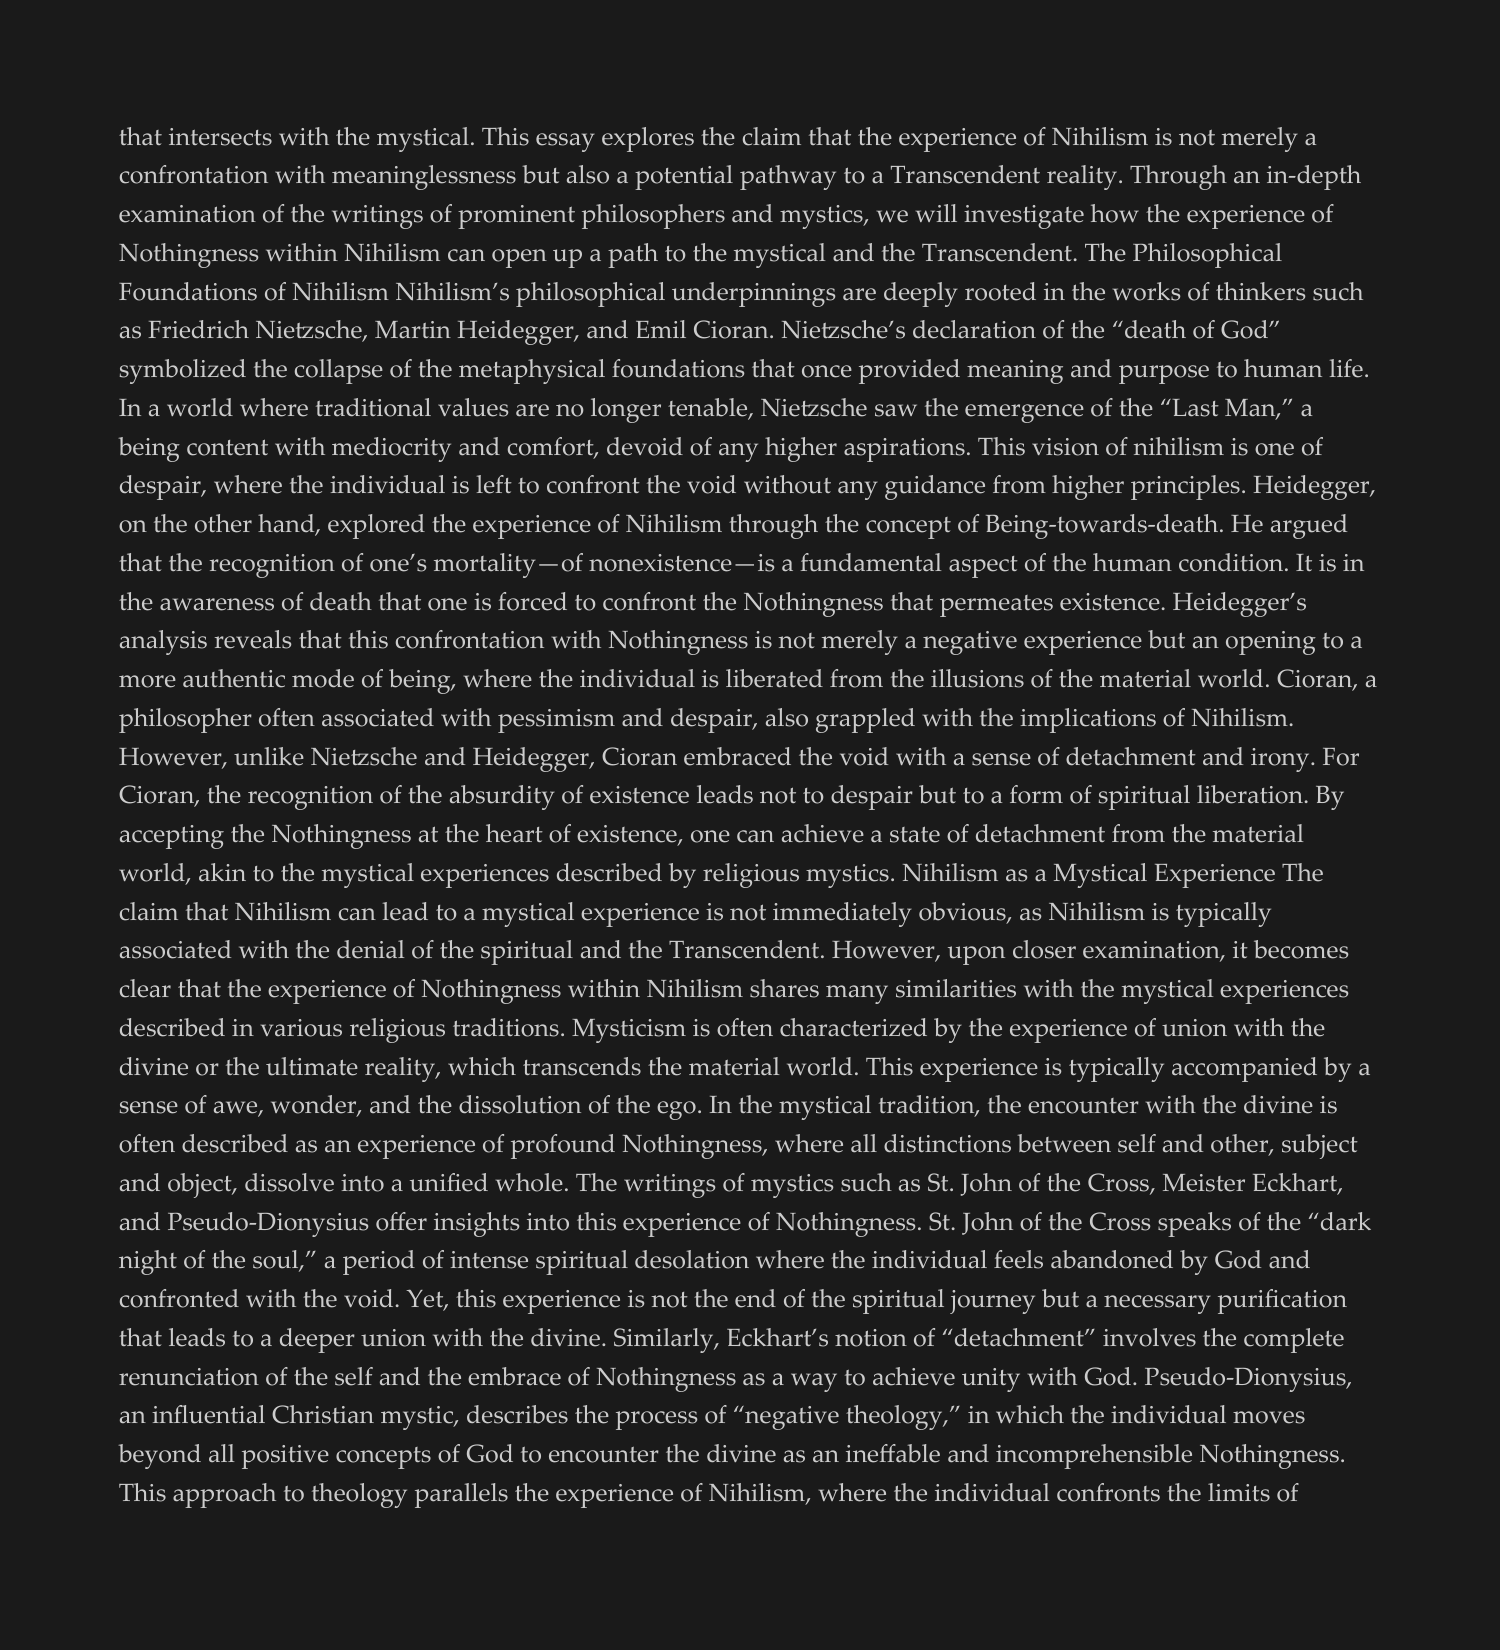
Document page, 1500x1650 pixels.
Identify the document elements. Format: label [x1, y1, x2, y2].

text [118, 118, 1381, 1508]
